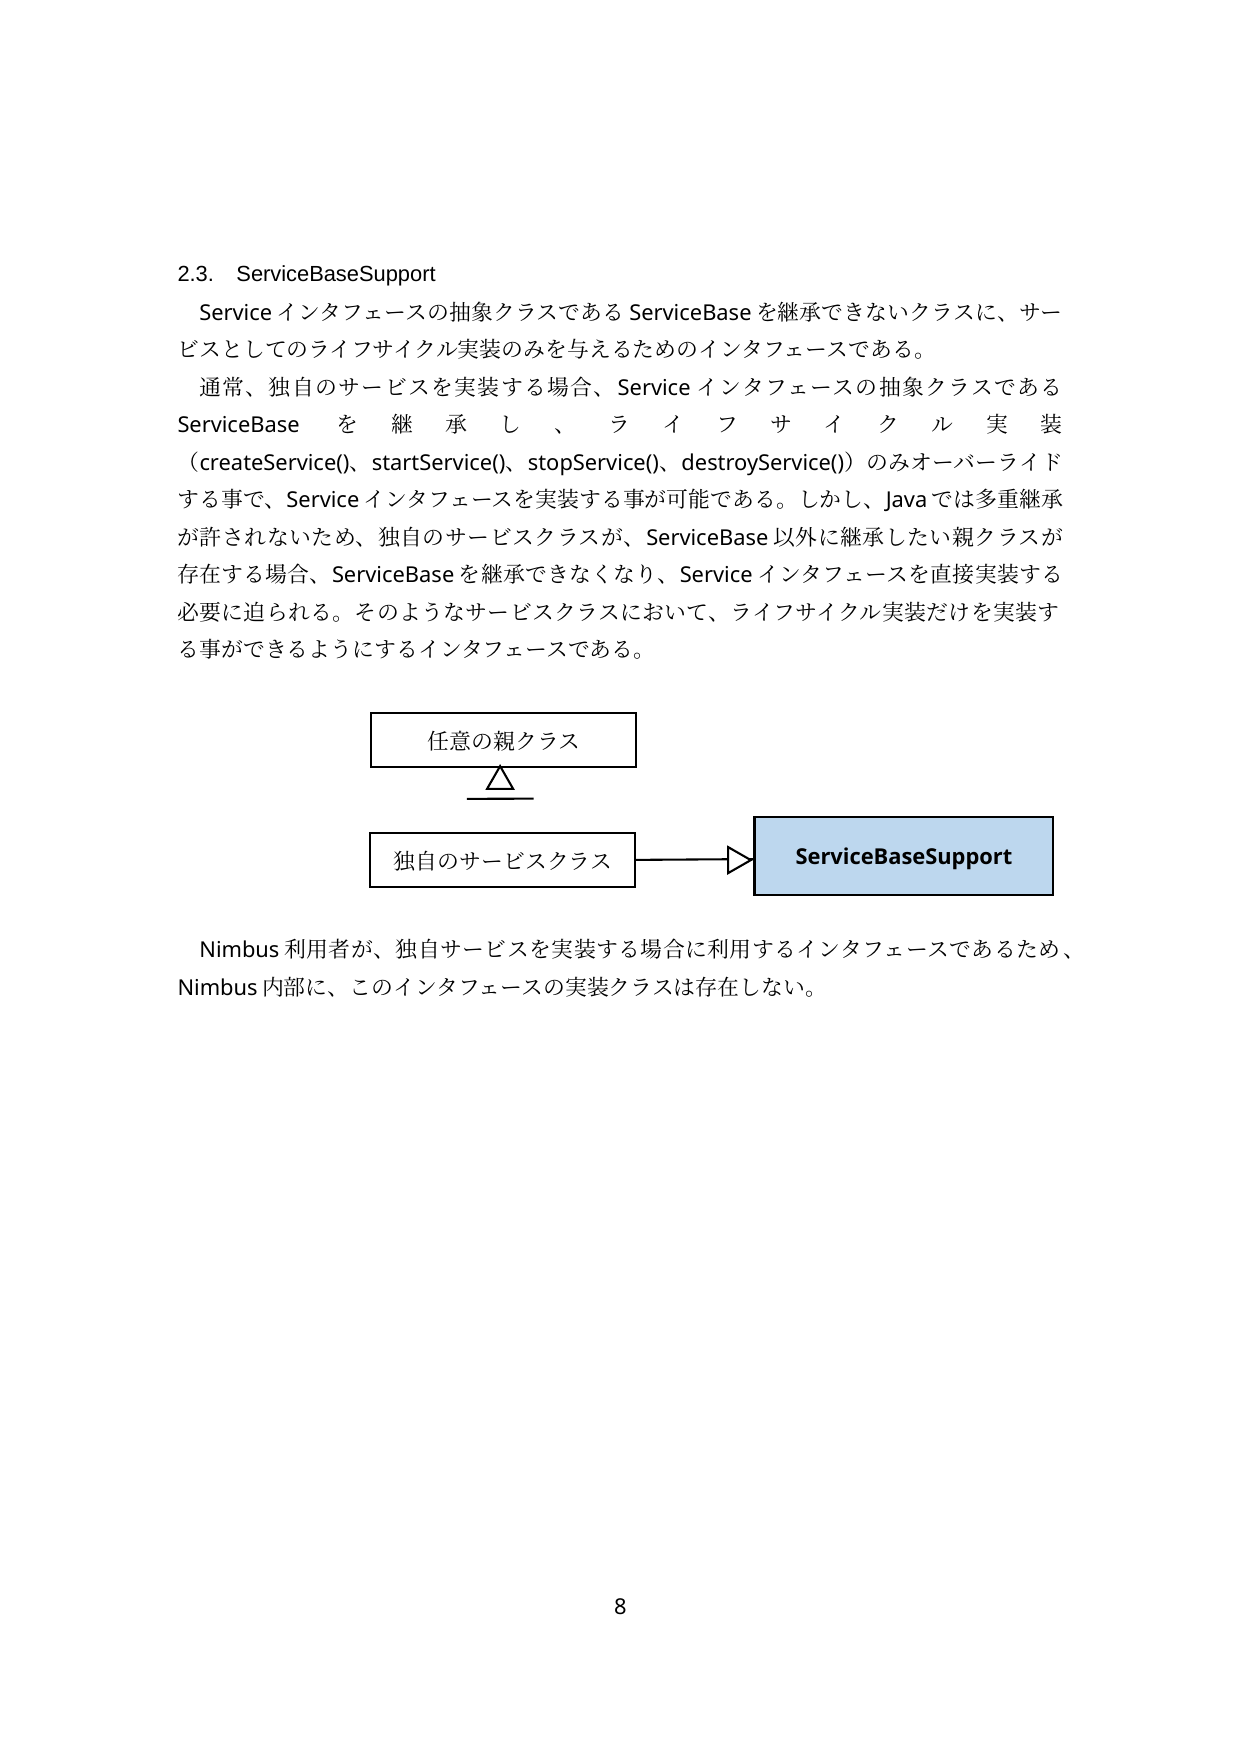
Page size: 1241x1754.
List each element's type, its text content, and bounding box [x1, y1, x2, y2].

subtitle ServiceBaseSupport [177, 254, 1063, 292]
text 通常、独自のサービスを実装する場合、Serviceインタフェースの抽象クラスであるServiceBaseを継承し、ライフサイクル実装（createService()、startService()、stopService()、destroyService()）のみオーバーライドする事で、Serviceインタフェースを実装する事が可能である。しかし、Javaでは多重継承が許されないため、独自のサービスクラスが、ServiceBase以外に継承したい親クラスが存在する場合、ServiceBaseを継承できなくなり、Serviceインタフェースを直接実装する必要に迫られる。そのようなサービスクラスにおいて、ライフサイクル実装だけを実装する事ができるようにするインタフェースである。 [177, 367, 1063, 667]
text Nimbus利用者が、独自サービスを実装する場合に利用するインタフェースであるため、Nimbus内部に、このインタフェースの実装クラスは存在しない。 [177, 929, 1063, 1004]
text Serviceインタフェースの抽象クラスであるServiceBaseを継承できないクラスに、サービスとしてのライフサイクル実装のみを与えるためのインタフェースである。 [177, 292, 1063, 367]
